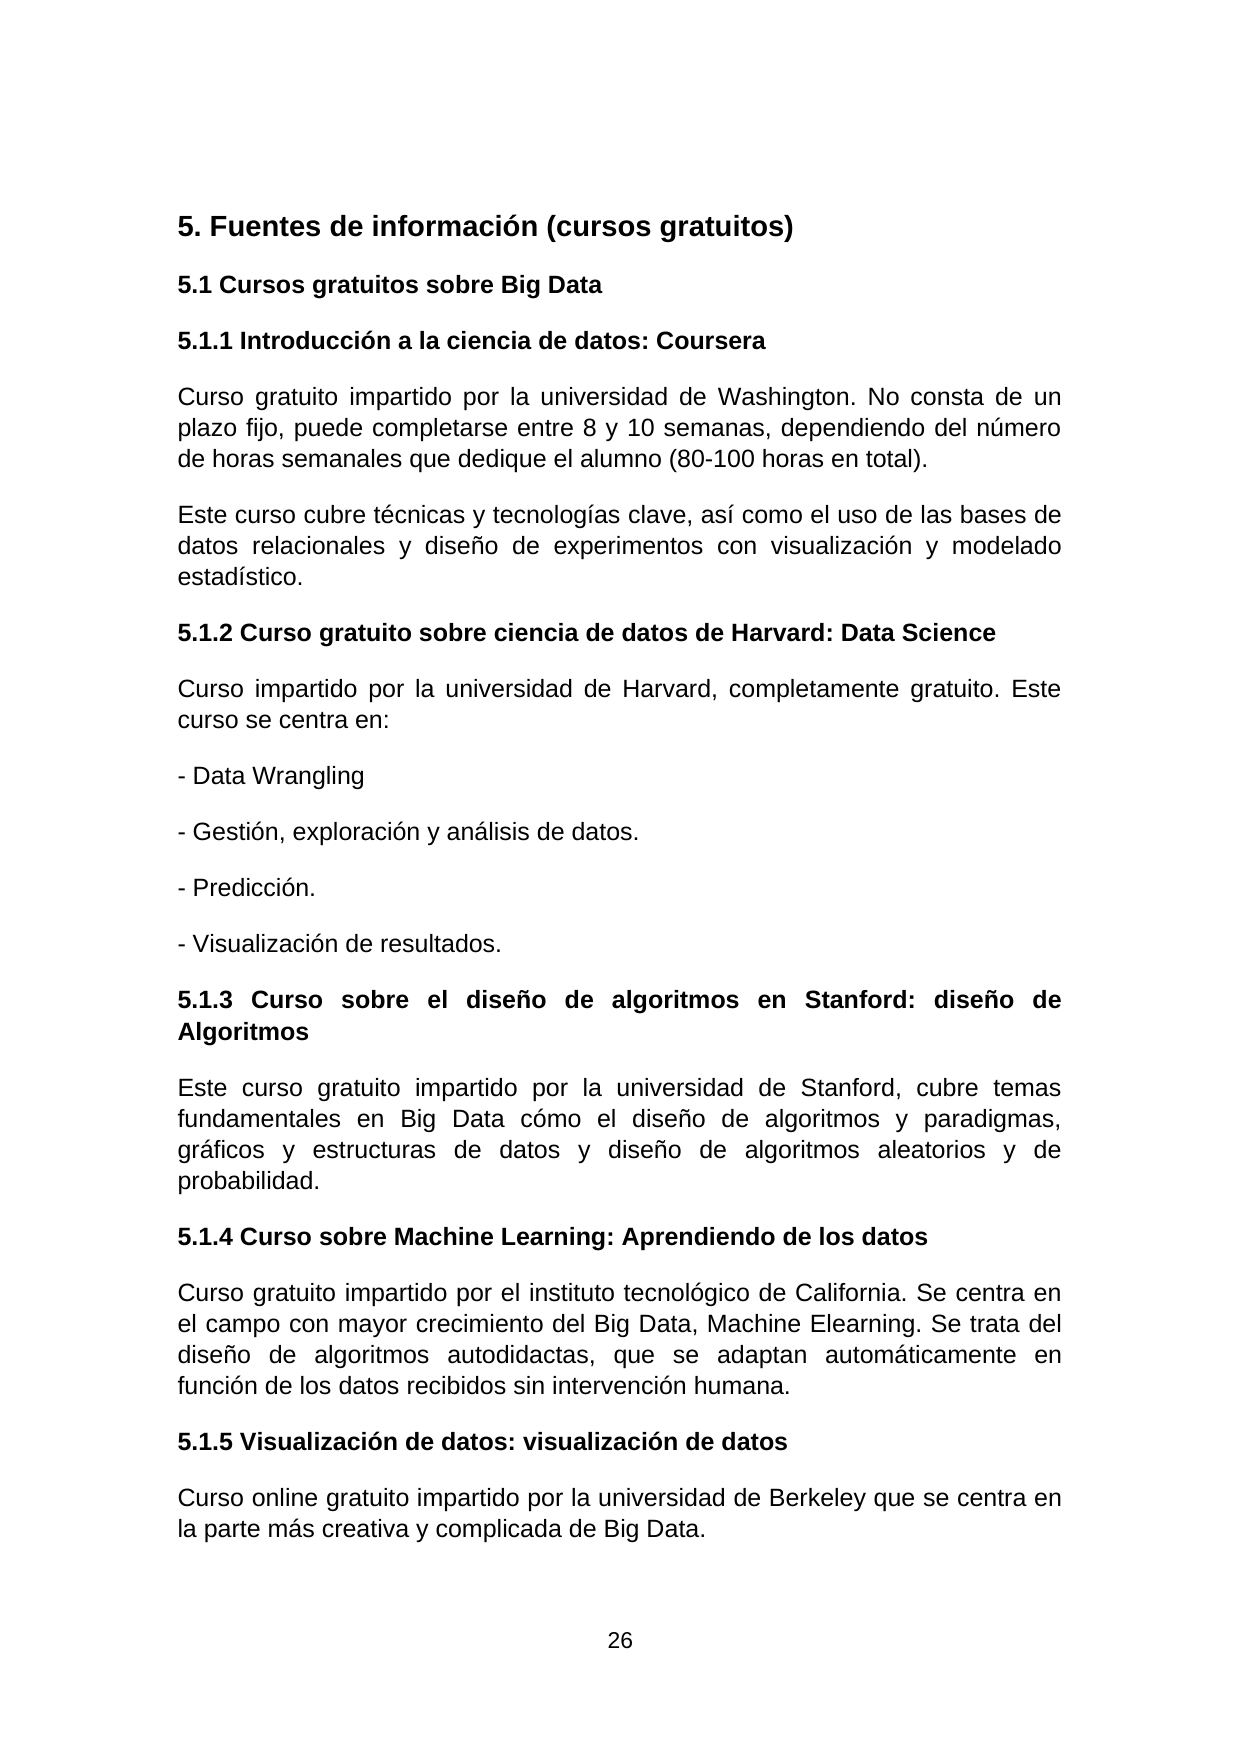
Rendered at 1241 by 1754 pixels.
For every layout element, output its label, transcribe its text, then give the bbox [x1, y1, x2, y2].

text 5.1.5 Visualización de datos: visualización de datos [177, 1427, 1063, 1456]
text Curso gratuito impartido por el instituto tecnológico de California. Se centra en el campo con mayor crecimiento del Big Data, Machine Elearning. Se trata del diseño de algoritmos autodidactas, que se adaptan automáticamente en función de los datos recibidos sin intervención humana. [177, 1278, 1063, 1400]
text Este curso gratuito impartido por la universidad de Stanford, cubre temas fundamentales en Big Data cómo el diseño de algoritmos y paradigmas, gráficos y estructuras de datos y diseño de algoritmos aleatorios y de probabilidad. [177, 1073, 1063, 1194]
text 5.1.2 Curso gratuito sobre ciencia de datos de Harvard: Data Science [177, 618, 1063, 647]
text 5. Fuentes de información (cursos gratuitos) [177, 209, 1063, 242]
text 5.1 Cursos gratuitos sobre Big Data [177, 270, 1063, 299]
text 5.1.1 Introducción a la ciencia de datos: Coursera [177, 326, 1063, 355]
text - Predicción. [177, 873, 1063, 902]
text Curso online gratuito impartido por la universidad de Berkeley que se centra en la parte más creativa y complicada de Big Data. [177, 1483, 1063, 1543]
text 5.1.3 Curso sobre el diseño de algoritmos en Stanford: diseño de Algoritmos [177, 986, 1063, 1045]
text - Data Wrangling [177, 761, 1063, 790]
text Curso gratuito impartido por la universidad de Washington. No consta de un plazo fijo, puede completarse entre 8 y 10 semanas, dependiendo del número de horas semanales que dedique el alumno (80-100 horas en total). [177, 382, 1063, 473]
text Este curso cubre técnicas y tecnologías clave, así como el uso de las bases de datos relacionales y diseño de experimentos con visualización y modelado estadístico. [177, 500, 1063, 591]
text - Visualización de resultados. [177, 929, 1063, 958]
text 5.1.4 Curso sobre Machine Learning: Aprendiendo de los datos [177, 1222, 1063, 1251]
text Curso impartido por la universidad de Harvard, completamente gratuito. Este curso se centra en: [177, 674, 1063, 734]
text - Gestión, exploración y análisis de datos. [177, 817, 1063, 846]
